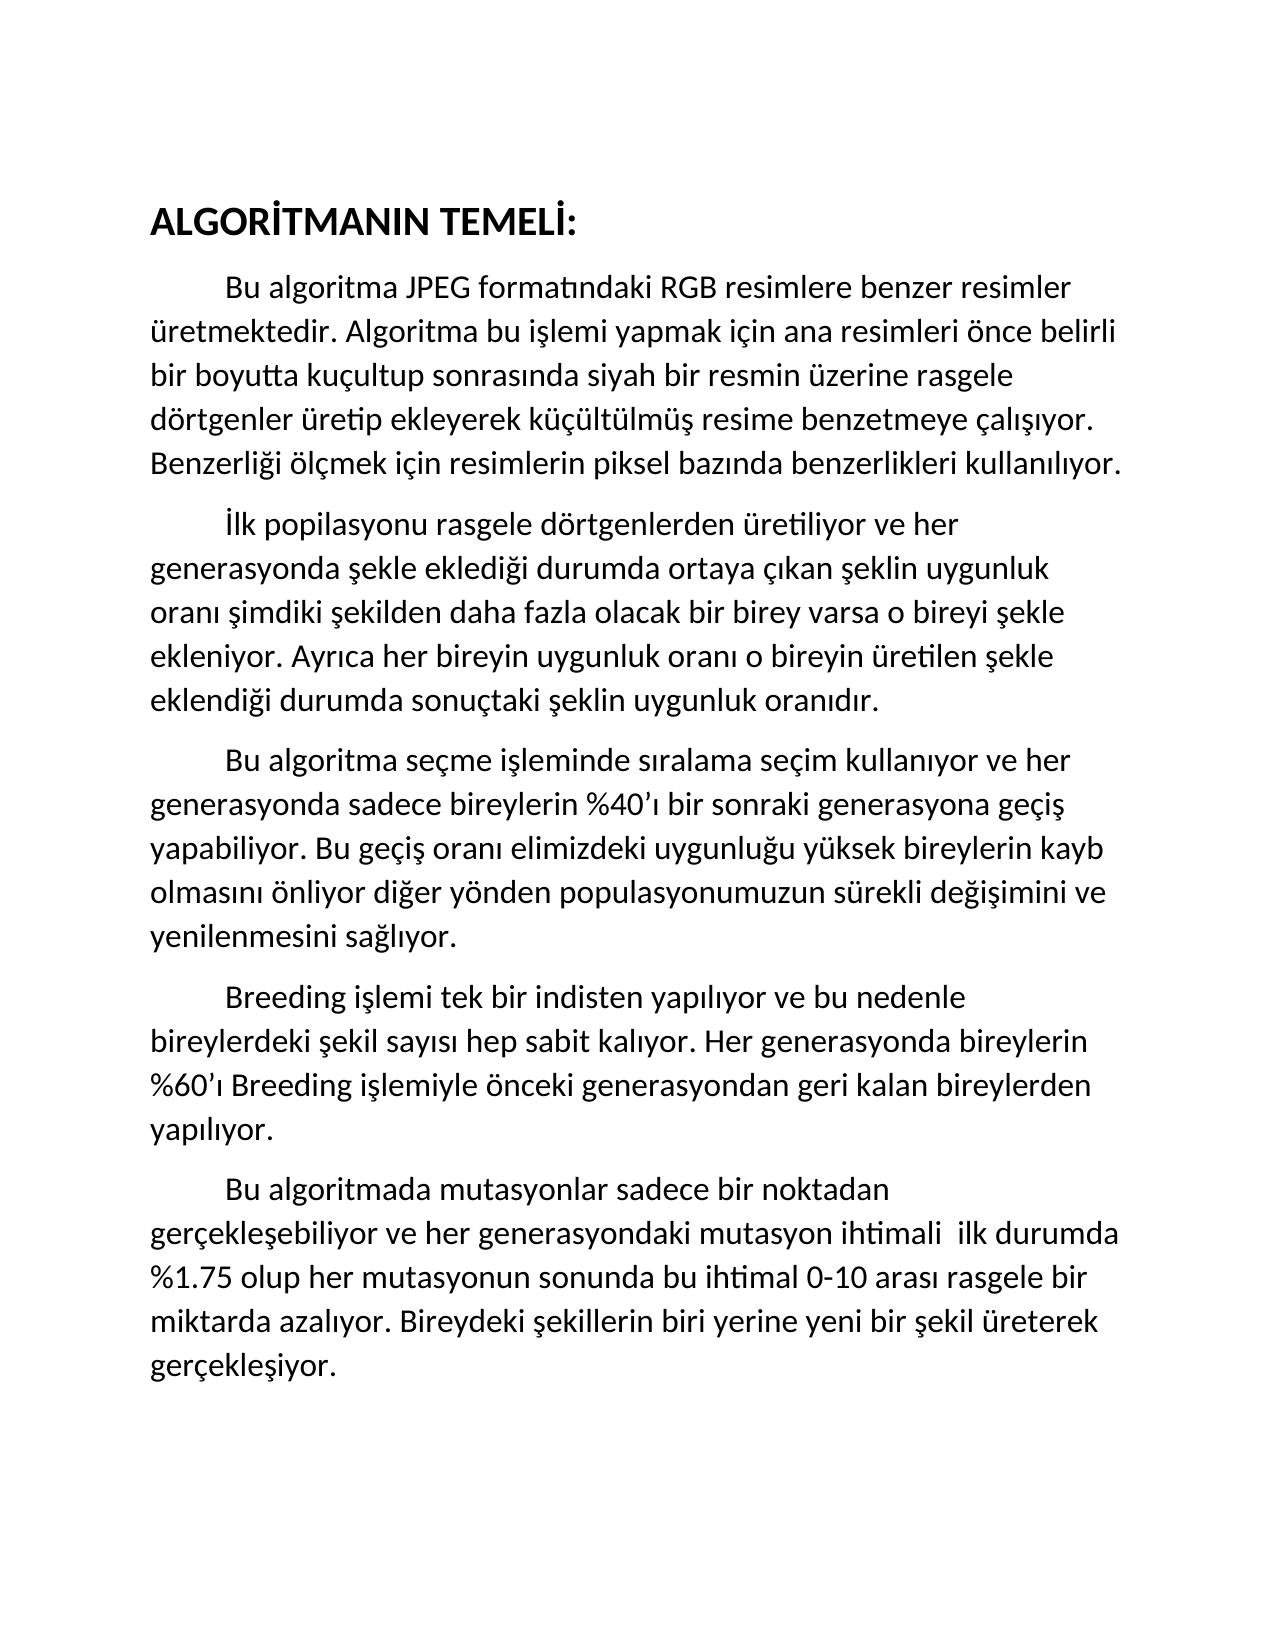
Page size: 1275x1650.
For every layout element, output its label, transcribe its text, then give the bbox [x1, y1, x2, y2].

text Bu algoritmada mutasyonlar sadece bir noktadan gerçekleşebiliyor ve her generasyondaki mutasyon ihtimali ilk durumda %1.75 olup her mutasyonun sonunda bu ihtimal 0-10 arası rasgele bir miktarda azalıyor. Bireydeki şekillerin biri yerine yeni bir şekil üreterek gerçekleşiyor. [150, 1168, 1125, 1385]
text Breeding işlemi tek bir indisten yapılıyor ve bu nedenle bireylerdeki şekil sayısı hep sabit kalıyor. Her generasyonda bireylerin %60’ı Breeding işlemiyle önceki generasyondan geri kalan bireylerden yapılıyor. [150, 976, 1125, 1148]
text ALGORİTMANIN TEMELİ: [150, 150, 1125, 246]
text İlk popilasyonu rasgele dörtgenlerden üretiliyor ve her generasyonda şekle eklediği durumda ortaya çıkan şeklin uygunluk oranı şimdiki şekilden daha fazla olacak bir birey varsa o bireyi şekle ekleniyor. Ayrıca her bireyin uygunluk oranı o bireyin üretilen şekle eklendiği durumda sonuçtaki şeklin uygunluk oranıdır. [150, 503, 1125, 719]
text Bu algoritma JPEG formatındaki RGB resimlere benzer resimler üretmektedir. Algoritma bu işlemi yapmak için ana resimleri önce belirli bir boyutta kuçultup sonrasında siyah bir resmin üzerine rasgele dörtgenler üretip ekleyerek küçültülmüş resime benzetmeye çalışıyor. Benzerliği ölçmek için resimlerin piksel bazında benzerlikleri kullanılıyor. [150, 266, 1125, 483]
text Bu algoritma seçme işleminde sıralama seçim kullanıyor ve her generasyonda sadece bireylerin %40’ı bir sonraki generasyona geçiş yapabiliyor. Bu geçiş oranı elimizdeki uygunluğu yüksek bireylerin kayb olmasını önliyor diğer yönden populasyonumuzun sürekli değişimini ve yenilenmesini sağlıyor. [150, 739, 1125, 956]
